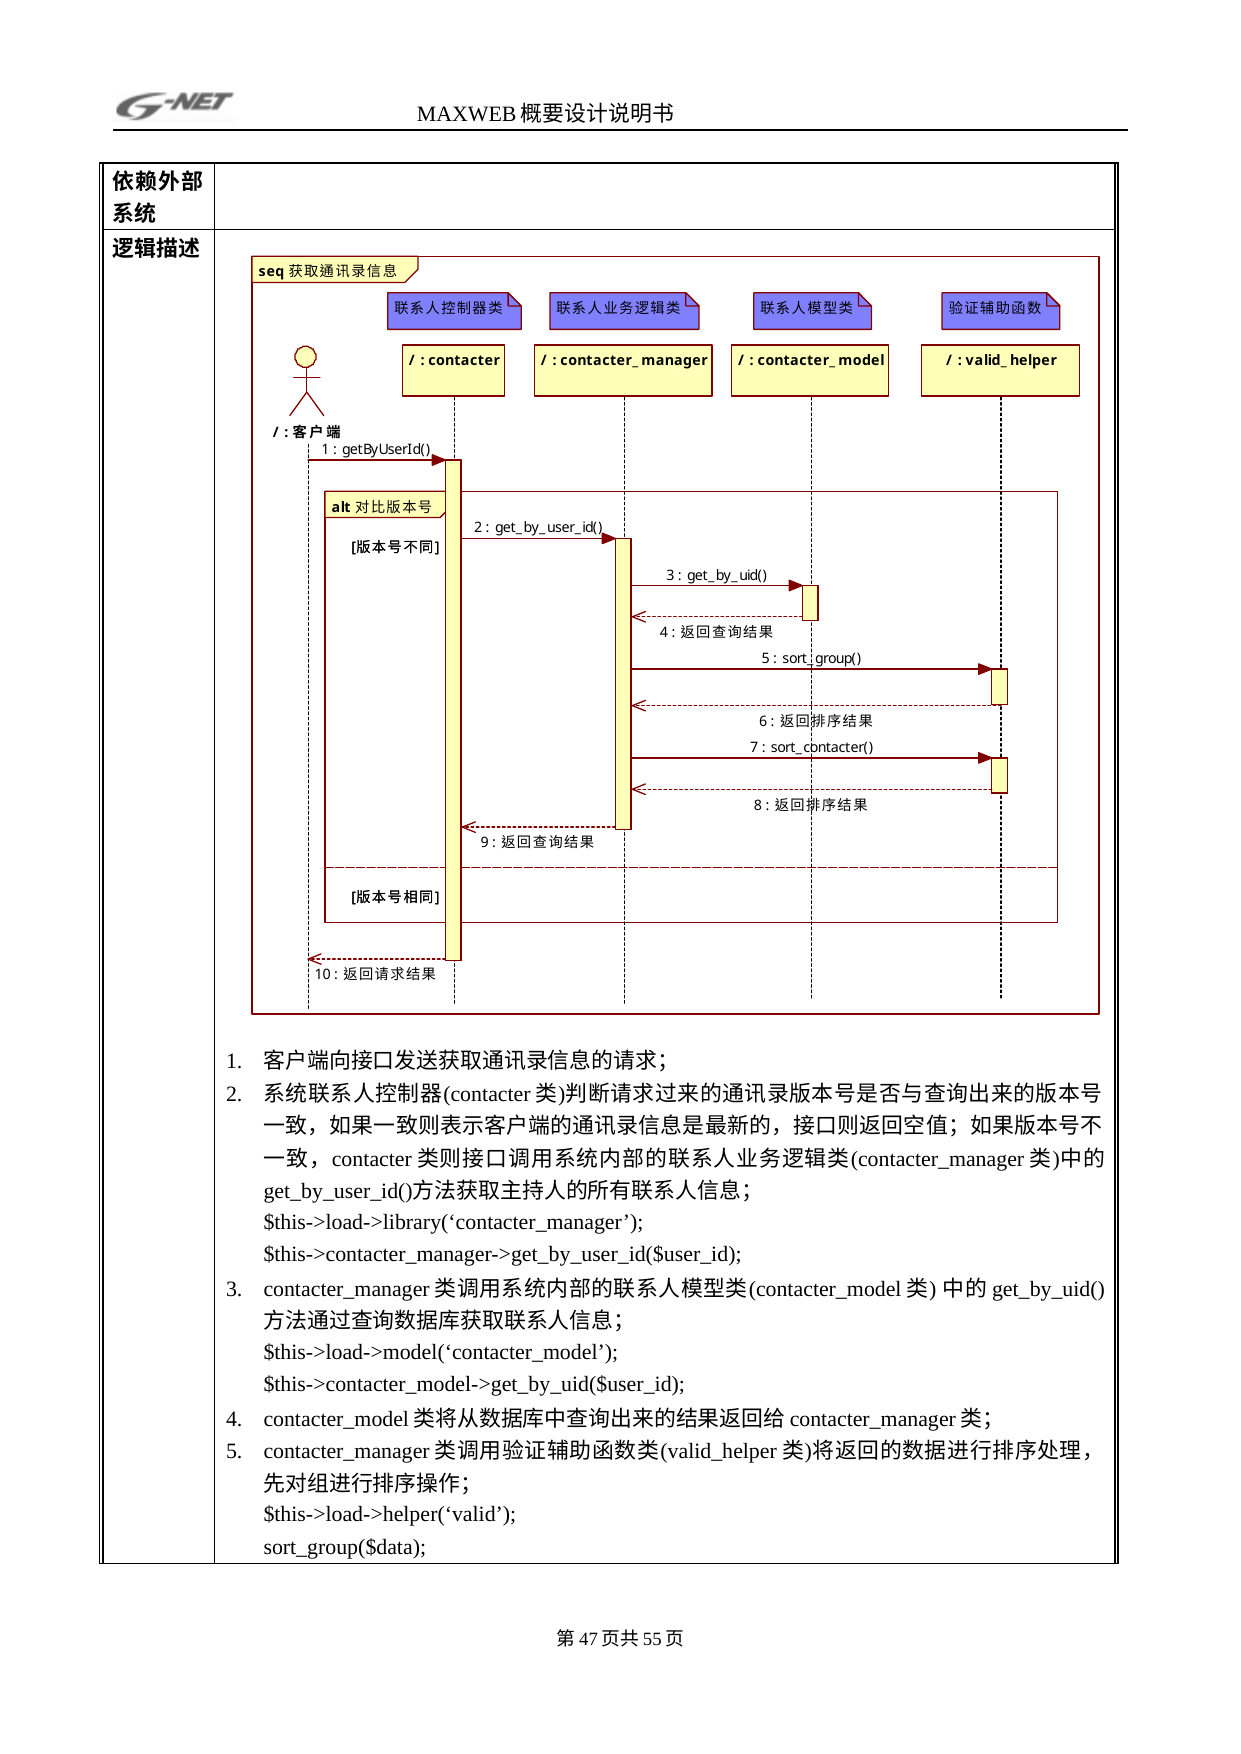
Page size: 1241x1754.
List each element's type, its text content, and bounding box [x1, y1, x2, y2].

table_cell 依赖外部系统 [104, 164, 214, 228]
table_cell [215, 230, 1114, 1563]
table_cell 逻辑描述 [104, 230, 214, 1563]
table_cell [215, 164, 1114, 228]
picture [112, 88, 236, 122]
